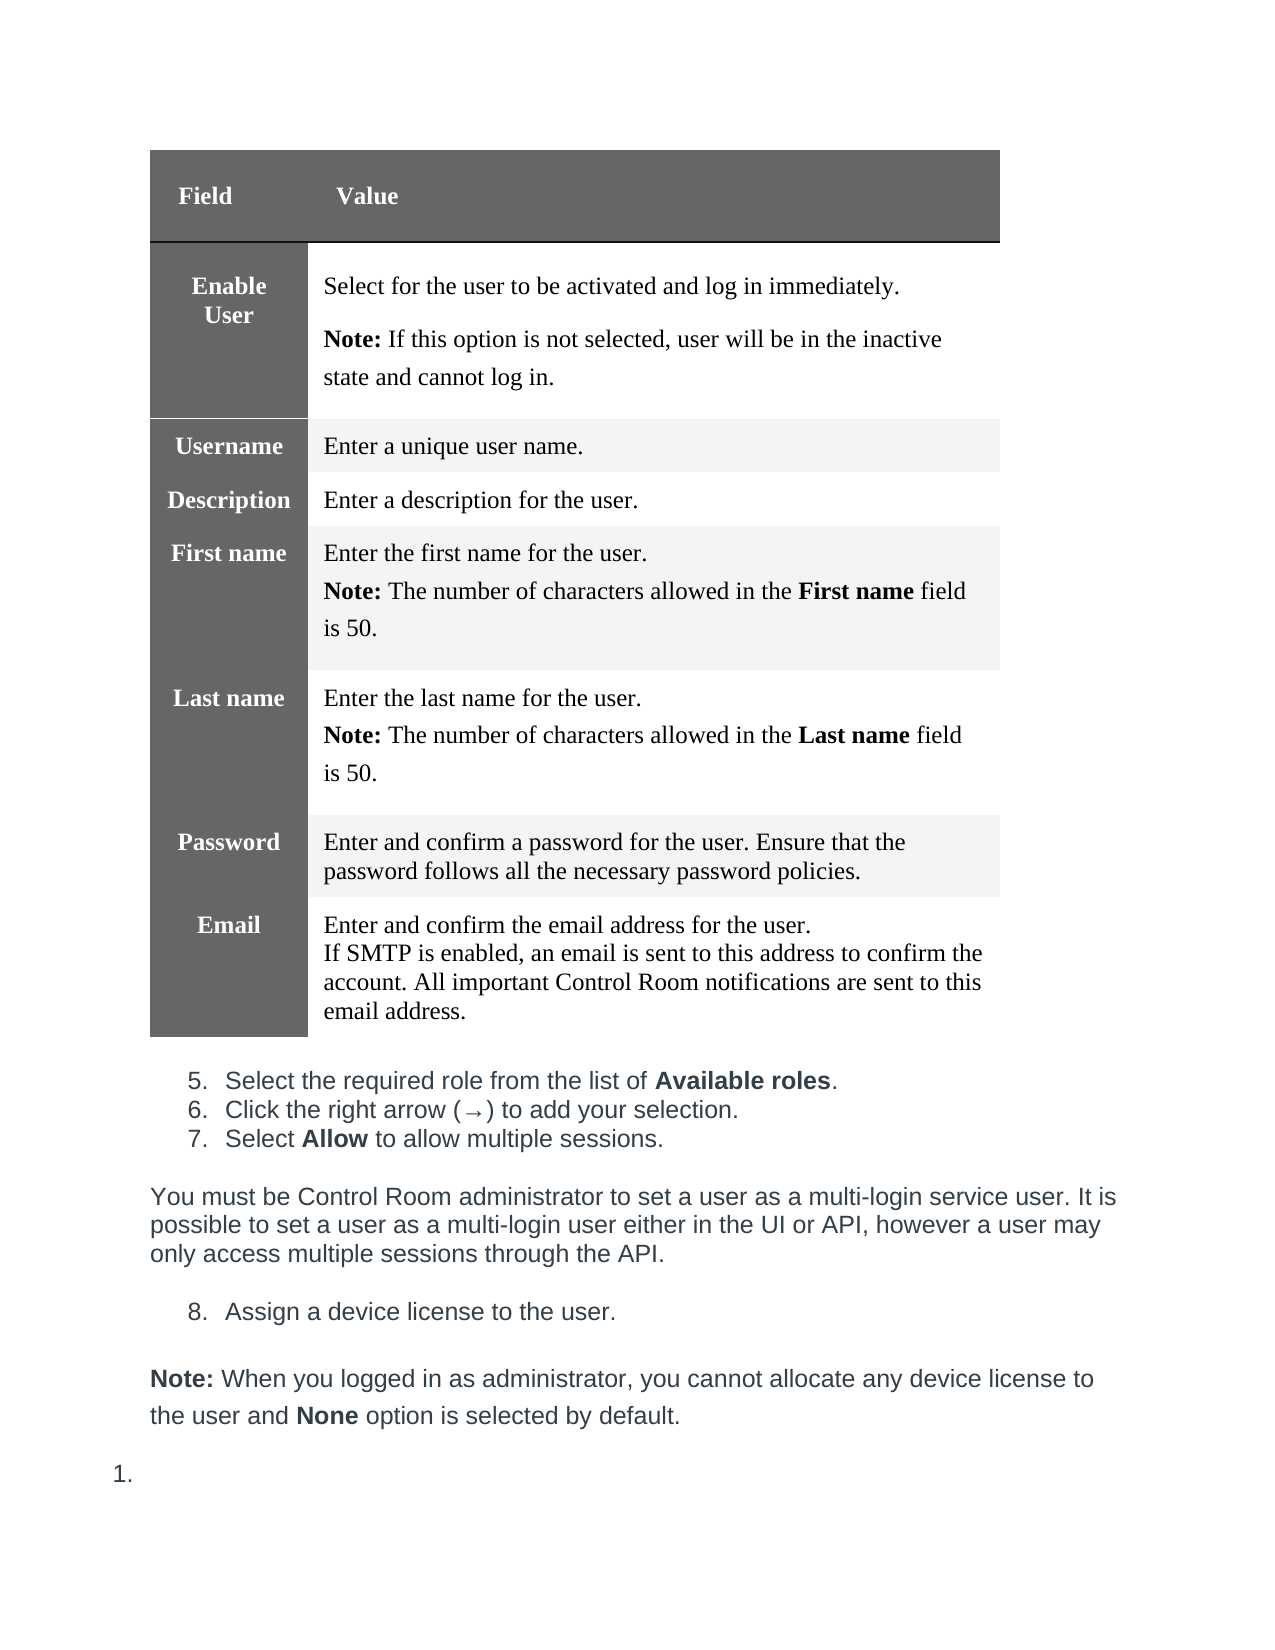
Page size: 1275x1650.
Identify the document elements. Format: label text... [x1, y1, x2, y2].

text You must be Control Room administrator to set a user as a multi-login service user. It is possible to set a user as a multi-login user either in the UI or API, however a user may only access multiple sessions through the API. [150, 1182, 1125, 1268]
table_cell Username [150, 419, 308, 472]
list Click the right arrow (→) to add your selection. [187, 1095, 1125, 1124]
table_cell Description [150, 472, 308, 526]
table_cell Enter and confirm a password for the user. Ensure that the password follows all the necessary password policies. [308, 815, 1000, 897]
table_cell Password [150, 815, 308, 897]
table_cell Enter the first name for the user. Note: The number of characters allowed in the First name field is 50. [308, 526, 1000, 670]
list Select the required role from the list of Available roles. [187, 1066, 1125, 1095]
table_cell Enable User [150, 243, 308, 418]
table_header Field [150, 150, 308, 241]
table_cell Enter and confirm the email address for the user. If SMTP is enabled, an email is sent to this address to confirm the account. All important Control Room notifications are sent to this email address. [308, 897, 1000, 1037]
list Select Allow to allow multiple sessions. [187, 1124, 1125, 1153]
list Assign a device license to the user. [187, 1297, 1125, 1326]
table_cell First name [150, 526, 308, 670]
table_cell Enter the last name for the user. Note: The number of characters allowed in the Last name field is 50. [308, 670, 1000, 815]
table_cell Last name [150, 670, 308, 815]
table_cell Email [150, 897, 308, 1037]
table_header Value [308, 150, 1000, 241]
table_cell Enter a unique user name. [308, 419, 1000, 472]
table_cell Enter a description for the user. [308, 472, 1000, 526]
text Note: When you logged in as administrator, you cannot allocate any device license to the user and None option is selected by default. [150, 1355, 1125, 1430]
table_cell Select for the user to be activated and log in immediately. Note: If this option is not selected, user will be in the inactive state and cannot log in. [308, 243, 1000, 418]
